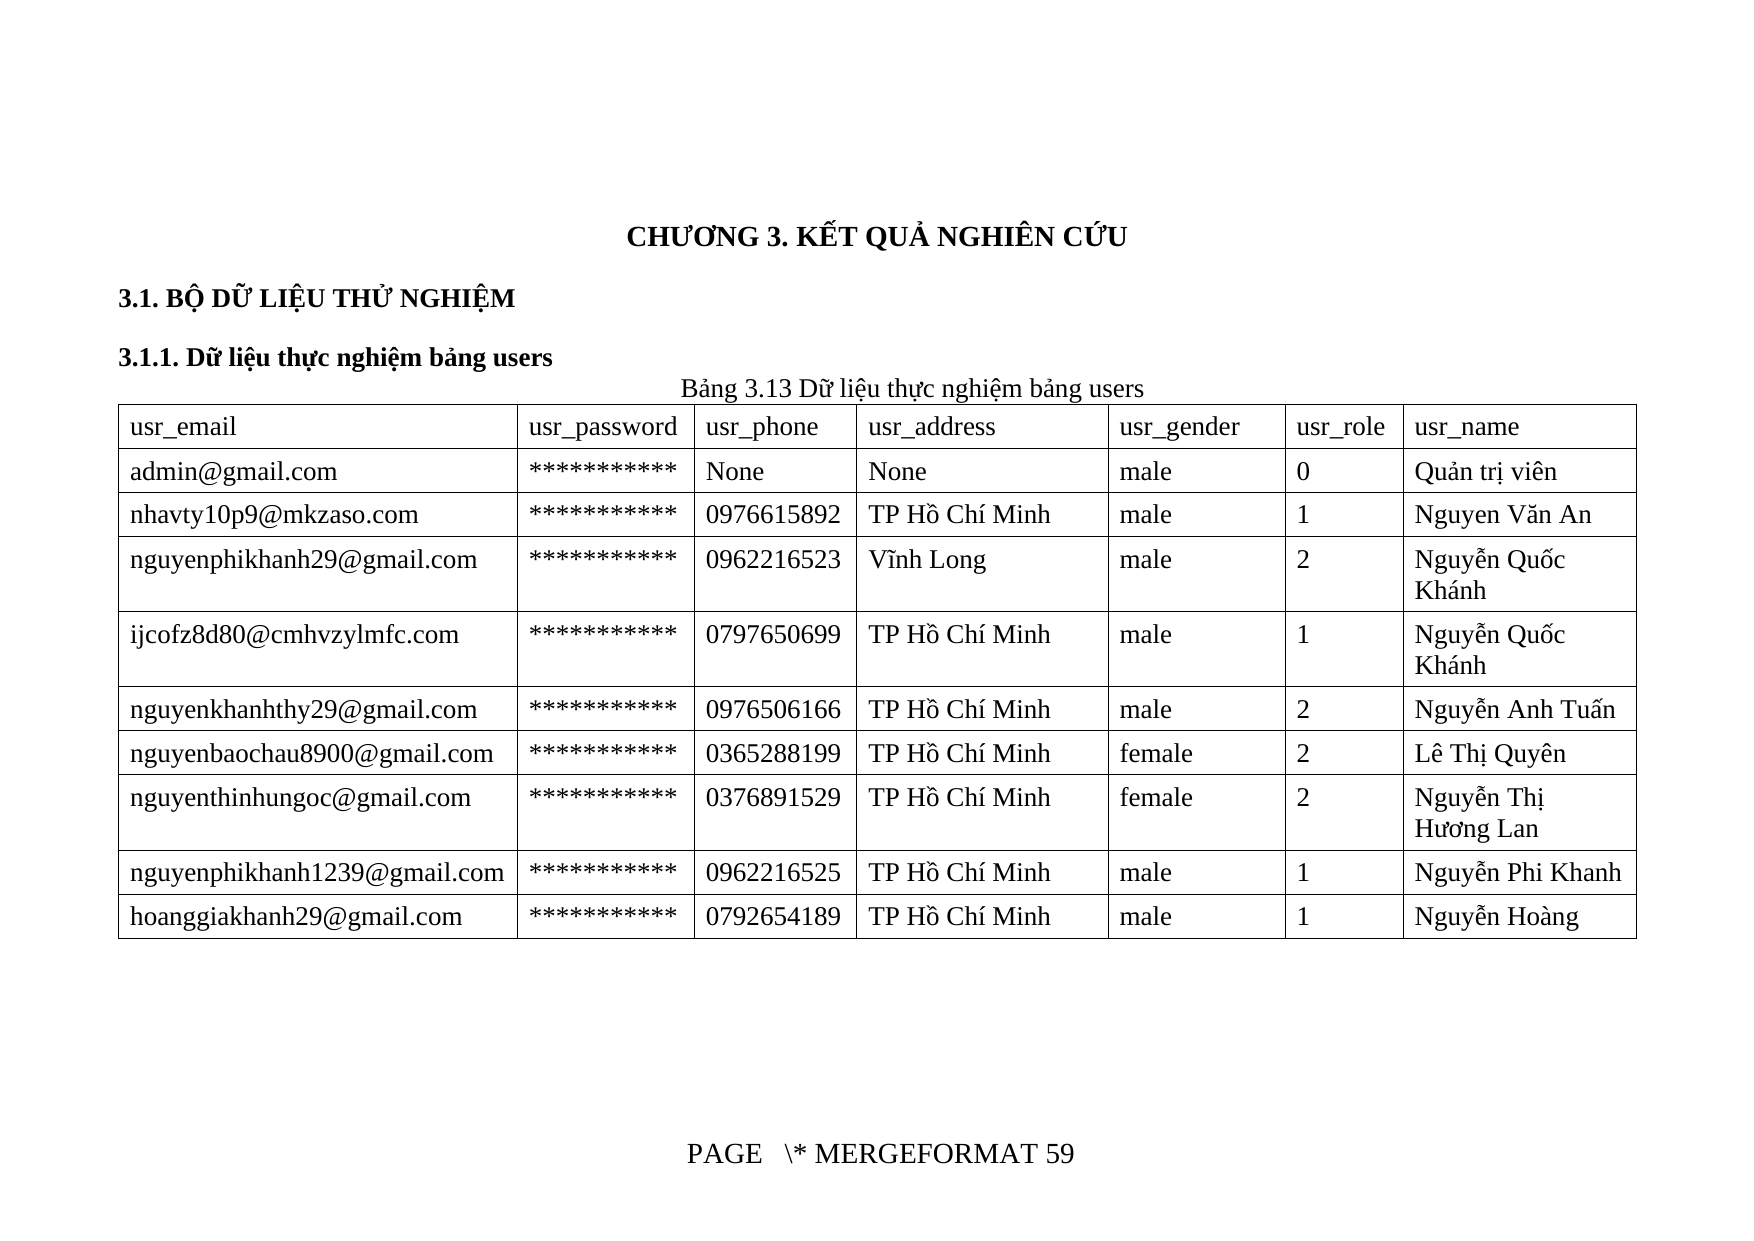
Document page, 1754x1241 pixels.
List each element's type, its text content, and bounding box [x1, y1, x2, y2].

table_cell *********** [518, 895, 694, 938]
table_cell 0 [1286, 449, 1403, 492]
table_header usr_email [119, 405, 517, 448]
table_cell admin@gmail.com [119, 449, 517, 492]
subtitle KẾT QUẢ NGHIÊN CỨU [118, 219, 1636, 253]
table_cell 0962216523 [695, 537, 856, 611]
table_cell 0792654189 [695, 895, 856, 938]
table_cell nguyenphikhanh1239@gmail.com [119, 851, 517, 893]
table_cell male [1109, 895, 1285, 938]
table_cell 1 [1286, 851, 1403, 893]
table_cell Vĩnh Long [857, 537, 1108, 611]
table_cell 2 [1286, 775, 1403, 849]
table_cell nguyenphikhanh29@gmail.com [119, 537, 517, 611]
table_cell nguyenthinhungoc@gmail.com [119, 775, 517, 849]
table_cell 0976615892 [695, 493, 856, 536]
table_cell *********** [518, 731, 694, 774]
table_cell 0797650699 [695, 612, 856, 686]
table_cell male [1109, 612, 1285, 686]
table_cell 2 [1286, 731, 1403, 774]
table_cell hoanggiakhanh29@gmail.com [119, 895, 517, 938]
table_cell male [1109, 851, 1285, 893]
table_cell *********** [518, 449, 694, 492]
table_cell None [695, 449, 856, 492]
table_cell Nguyễn Quốc Khánh [1404, 537, 1636, 611]
table_cell 0962216525 [695, 851, 856, 893]
table_cell Quản trị viên [1404, 449, 1636, 492]
table_cell *********** [518, 493, 694, 536]
table_cell 2 [1286, 537, 1403, 611]
table_cell 1 [1286, 493, 1403, 536]
table_cell nguyenbaochau8900@gmail.com [119, 731, 517, 774]
table_cell 2 [1286, 687, 1403, 730]
table_cell female [1109, 775, 1285, 849]
table_cell male [1109, 493, 1285, 536]
table_cell *********** [518, 775, 694, 849]
table_cell ijcofz8d80@cmhvzylmfc.com [119, 612, 517, 686]
table_cell 1 [1286, 612, 1403, 686]
table_header usr_password [518, 405, 694, 448]
table_header usr_gender [1109, 405, 1285, 448]
table_cell Nguyễn Phi Khanh [1404, 851, 1636, 893]
table_header usr_phone [695, 405, 856, 448]
table_cell *********** [518, 851, 694, 893]
table_cell TP Hồ Chí Minh [857, 731, 1108, 774]
table_cell TP Hồ Chí Minh [857, 895, 1108, 938]
table_cell 1 [1286, 895, 1403, 938]
table_cell TP Hồ Chí Minh [857, 851, 1108, 893]
table_cell None [857, 449, 1108, 492]
table_cell male [1109, 537, 1285, 611]
table_header usr_role [1286, 405, 1403, 448]
table_cell 0976506166 [695, 687, 856, 730]
table_cell nguyenkhanhthy29@gmail.com [119, 687, 517, 730]
table_cell *********** [518, 612, 694, 686]
table_cell female [1109, 731, 1285, 774]
table_cell TP Hồ Chí Minh [857, 687, 1108, 730]
table_cell Nguyễn Thị Hương Lan [1404, 775, 1636, 849]
table_cell Nguyễn Quốc Khánh [1404, 612, 1636, 686]
table_cell *********** [518, 687, 694, 730]
table_cell Lê Thị Quyên [1404, 731, 1636, 774]
subtitle Bộ dữ liệu thử nghiệm [118, 282, 1636, 313]
subtitle Dữ liệu thực nghiệm bảng users [118, 341, 1636, 372]
table_cell Nguyễn Hoàng [1404, 895, 1636, 938]
table_header usr_name [1404, 405, 1636, 448]
table_cell 0365288199 [695, 731, 856, 774]
table_cell TP Hồ Chí Minh [857, 493, 1108, 536]
table_cell male [1109, 449, 1285, 492]
table_cell nhavty10p9@mkzaso.com [119, 493, 517, 536]
table_cell TP Hồ Chí Minh [857, 612, 1108, 686]
table_header usr_address [857, 405, 1108, 448]
table_cell Nguyen Văn An [1404, 493, 1636, 536]
table_cell Nguyễn Anh Tuấn [1404, 687, 1636, 730]
table_cell male [1109, 687, 1285, 730]
table_cell TP Hồ Chí Minh [857, 775, 1108, 849]
table_cell 0376891529 [695, 775, 856, 849]
table_cell *********** [518, 537, 694, 611]
